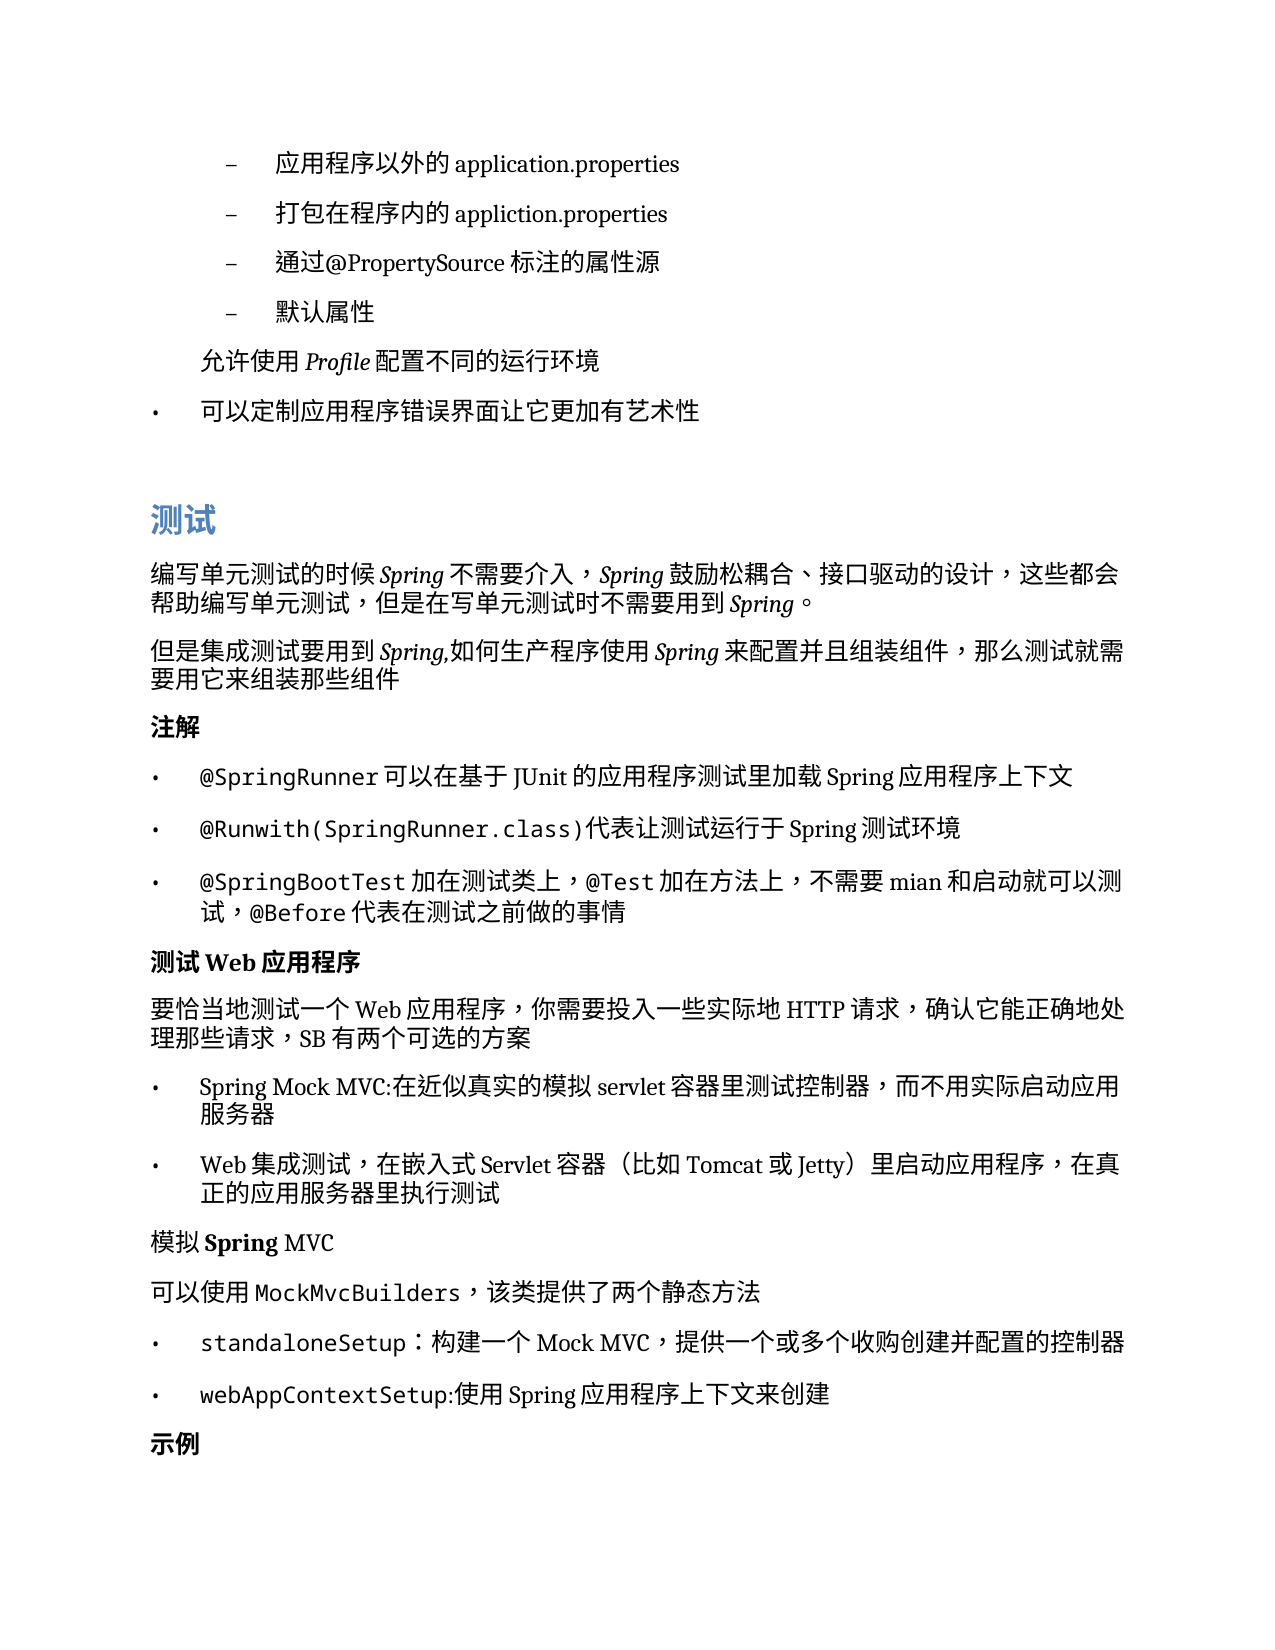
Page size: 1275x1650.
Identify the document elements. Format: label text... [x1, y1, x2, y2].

text 可以使用MockMvcBuilders，该类提供了两个静态方法 [150, 1277, 1125, 1308]
list 应用程序以外的application.properties [225, 150, 1125, 179]
list 通过@PropertySource标注的属性源 [225, 249, 1125, 278]
list 默认属性 [225, 299, 1125, 327]
text 但是集成测试要用到Spring,如何生产程序使用Spring来配置并且组装组件，那么测试就需要用它来组装那些组件 [150, 637, 1125, 695]
list standaloneSetup：构建一个Mock MVC，提供一个或多个收购创建并配置的控制器 [150, 1327, 1125, 1358]
list 可以定制应用程序错误界面让它更加有艺术性 [150, 398, 1125, 427]
text 编写单元测试的时候Spring不需要介入，Spring鼓励松耦合、接口驱动的设计，这些都会帮助编写单元测试，但是在写单元测试时不需要用到Spring。 [150, 561, 1125, 619]
list 打包在程序内的appliction.properties [225, 199, 1125, 228]
list webAppContextSetup:使用Spring应用程序上下文来创建 [150, 1379, 1125, 1410]
list Spring Mock MVC:在近似真实的模拟servlet容器里测试控制器，而不用实际启动应用服务器 [150, 1072, 1125, 1130]
text 模拟Spring MVC [150, 1229, 1125, 1258]
list 允许使用Profile配置不同的运行环境 [150, 348, 1125, 377]
list @SpringRunner可以在基于JUnit的应用程序测试里加载Spring应用程序上下文 [150, 761, 1125, 792]
list @SpringBootTest加在测试类上，@Test加在方法上，不需要mian和启动就可以测试，@Before代表在测试之前做的事情 [150, 865, 1125, 928]
list Web集成测试，在嵌入式Servlet容器（比如Tomcat或Jetty）里启动应用程序，在真正的应用服务器里执行测试 [150, 1151, 1125, 1208]
subtitle 测试 [150, 497, 1125, 542]
text 测试Web应用程序 [150, 949, 1125, 977]
text 要恰当地测试一个Web应用程序，你需要投入一些实际地HTTP请求，确认它能正确地处理那些请求，SB有两个可选的方案 [150, 996, 1125, 1054]
text 示例 [150, 1431, 1125, 1459]
text 注解 [150, 714, 1125, 742]
list @Runwith(SpringRunner.class)代表让测试运行于Spring测试环境 [150, 813, 1125, 844]
